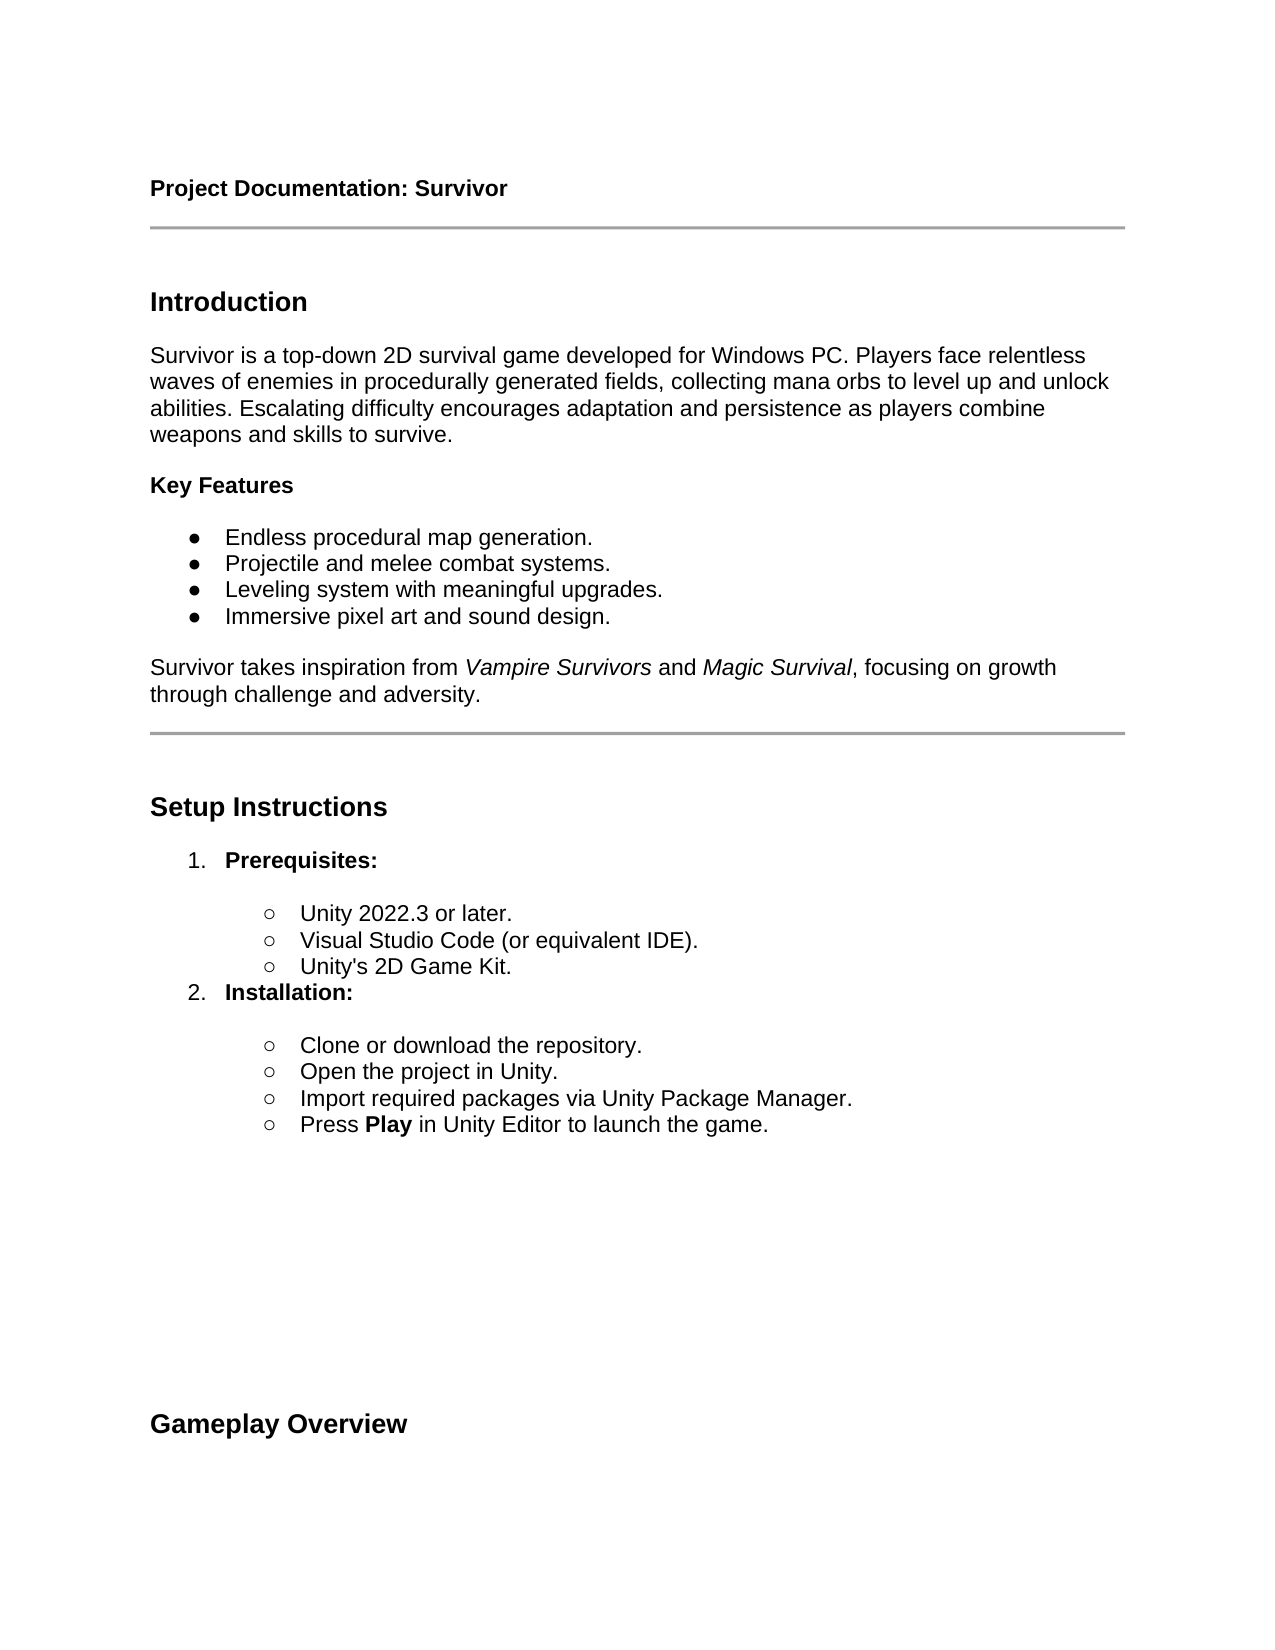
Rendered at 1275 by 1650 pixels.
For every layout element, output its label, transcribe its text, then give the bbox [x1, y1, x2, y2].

list Installation: [187, 979, 1125, 1032]
list Press Play in Unity Editor to launch the game. [262, 1111, 1125, 1137]
subtitle Gameplay Overview [150, 1408, 1125, 1439]
list Visual Studio Code (or equivalent IDE). [262, 927, 1125, 953]
list Unity's 2D Game Kit. [262, 953, 1125, 979]
subtitle Introduction [150, 286, 1125, 317]
list Leveling system with meaningful upgrades. [187, 576, 1125, 603]
text Survivor is a top-down 2D survival game developed for Windows PC. Players face relentless waves of enemies in procedurally generated fields, collecting mana orbs to level up and unlock abilities. Escalating difficulty encourages adaptation and persistence as players combine weapons and skills to survive. [150, 342, 1125, 447]
list Immersive pixel art and sound design. [187, 603, 1125, 629]
list Prerequisites: [187, 847, 1125, 900]
list Endless procedural map generation. [187, 524, 1125, 550]
text Survivor takes inspiration from Vampire Survivors and Magic Survival, focusing on growth through challenge and adversity. [150, 654, 1125, 707]
list Open the project in Unity. [262, 1058, 1125, 1085]
text Key Features [150, 472, 1125, 499]
list Projectile and melee combat systems. [187, 550, 1125, 576]
subtitle Setup Instructions [150, 791, 1125, 822]
text Project Documentation: Survivor [150, 175, 1125, 201]
list Clone or download the repository. [262, 1032, 1125, 1058]
list Import required packages via Unity Package Manager. [262, 1085, 1125, 1111]
list Unity 2022.3 or later. [262, 900, 1125, 927]
